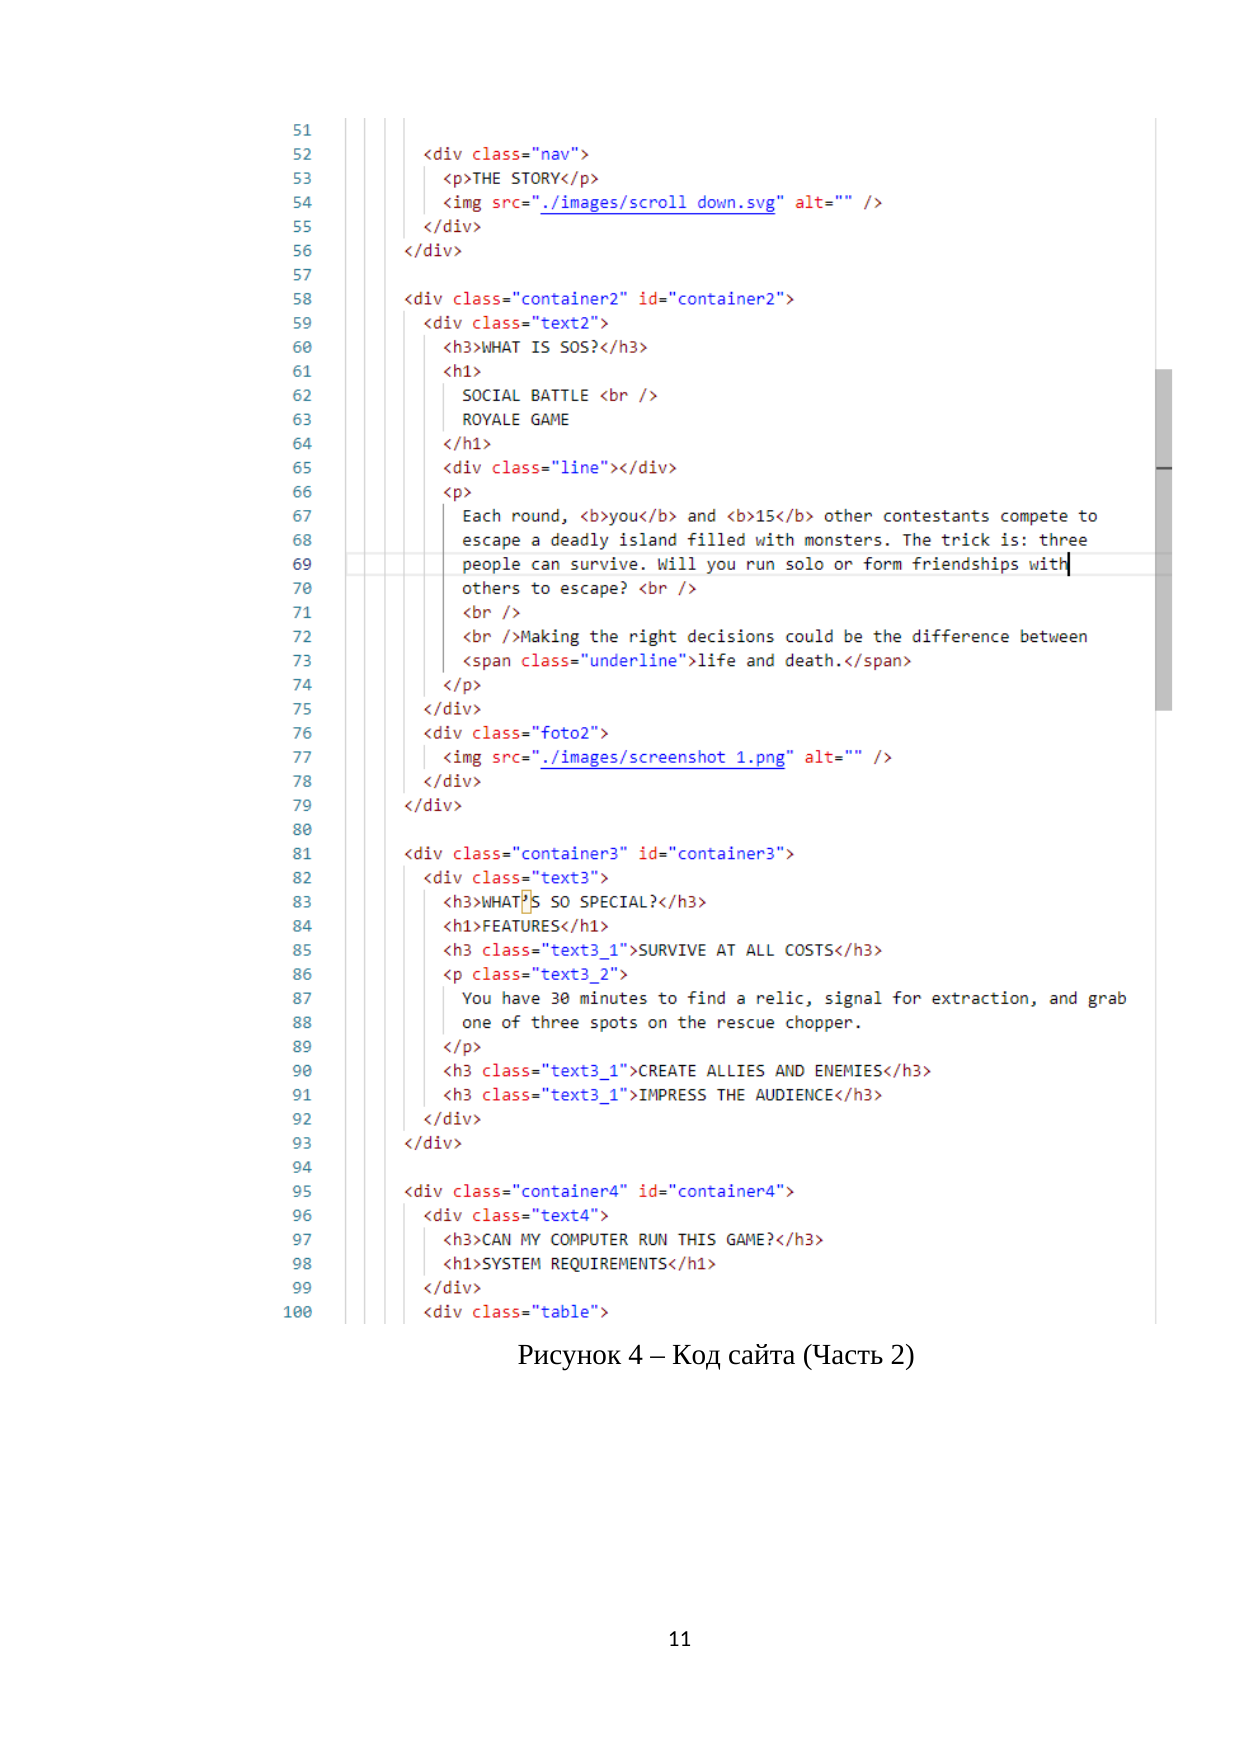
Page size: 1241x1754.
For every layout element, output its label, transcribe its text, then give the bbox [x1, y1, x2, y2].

text Рисунок 4 – Код сайта (Часть 2) [177, 1337, 1181, 1371]
picture [260, 118, 1173, 1324]
